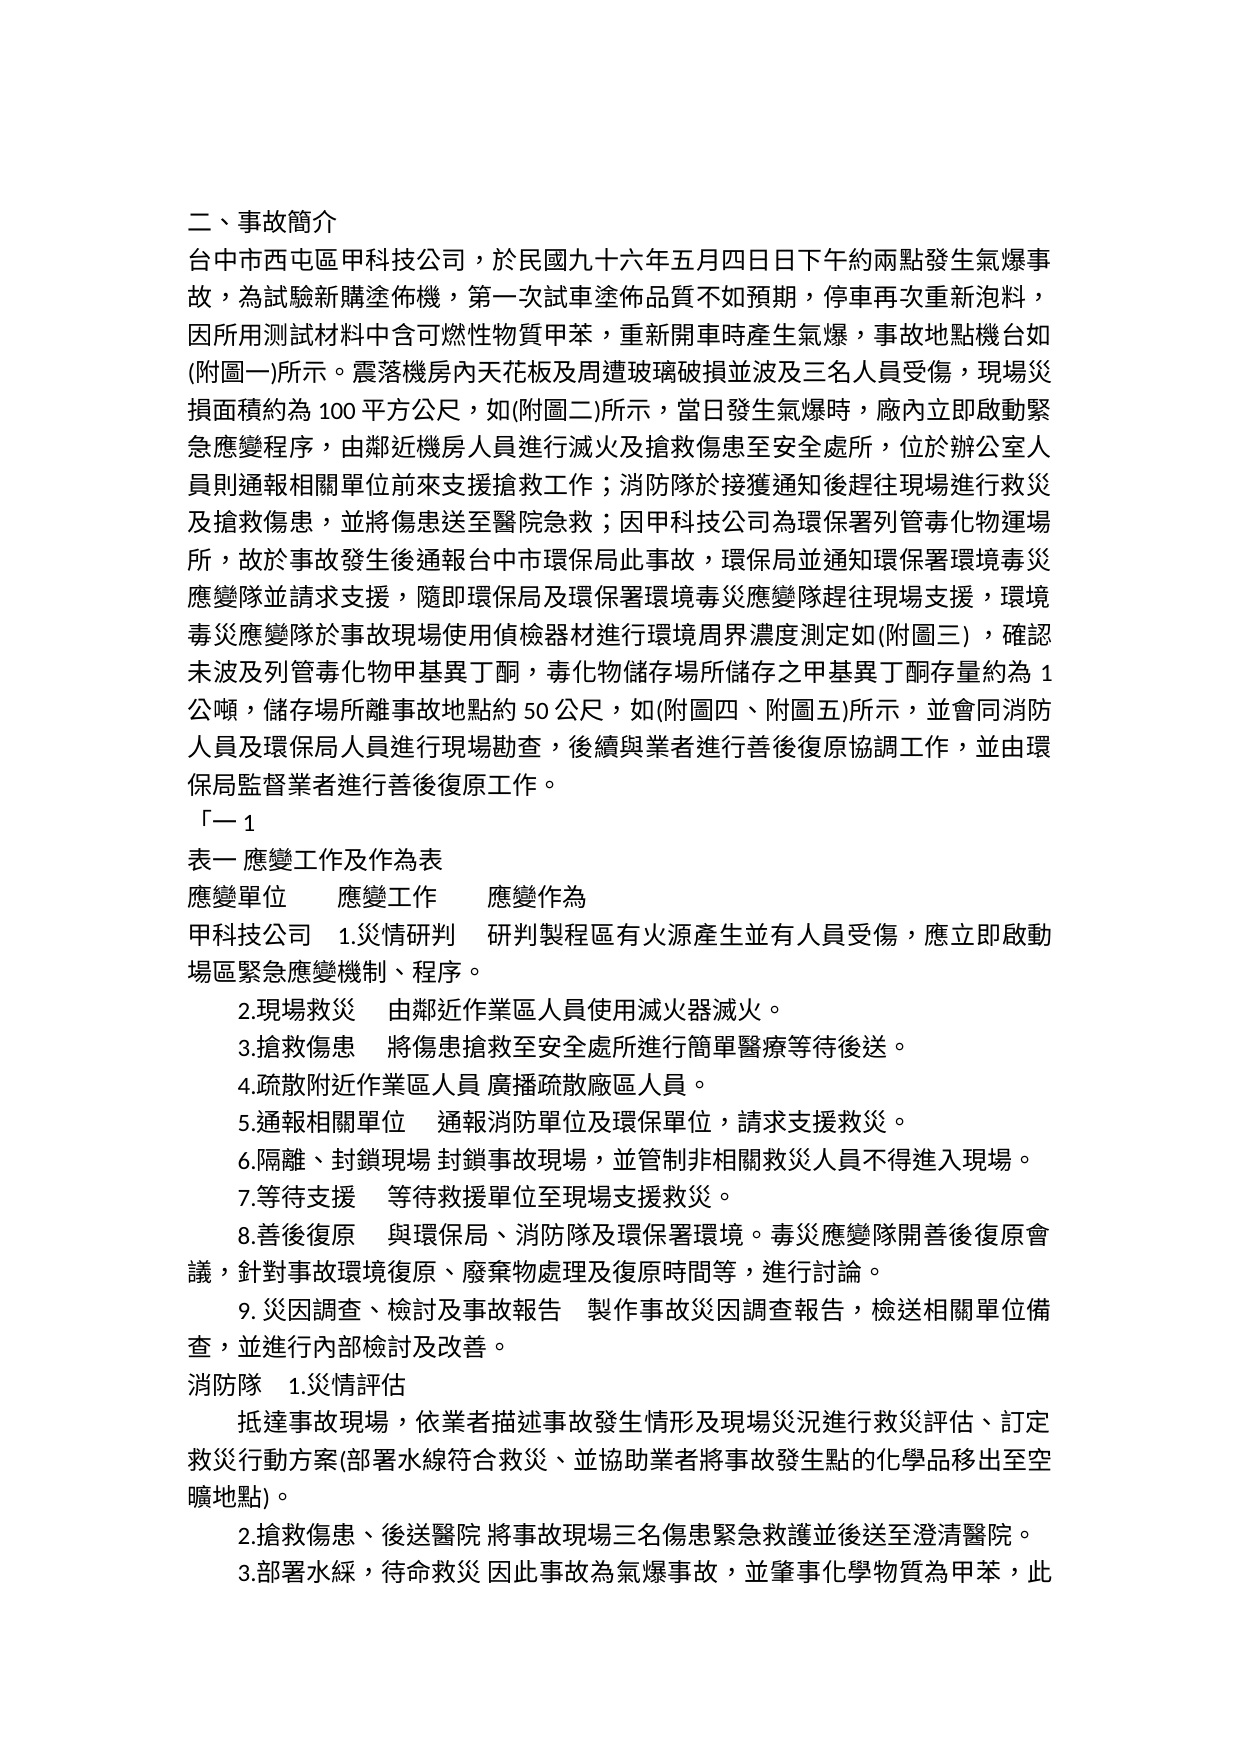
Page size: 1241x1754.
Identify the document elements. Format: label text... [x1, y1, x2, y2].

text 消防隊 1.災情評估 [187, 1364, 1053, 1402]
text 4.疏散附近作業區人員 廣播疏散廠區人員。 [187, 1064, 1053, 1102]
text 2.搶救傷患、後送醫院 將事故現場三名傷患緊急救護並後送至澄清醫院。 [187, 1514, 1053, 1552]
text 3.搶救傷患 將傷患搶救至安全處所進行簡單醫療等待後送。 [187, 1027, 1053, 1064]
text 應變單位 應變工作 應變作為 [187, 877, 1053, 914]
text 6.隔離、封鎖現場 封鎖事故現場，並管制非相關救災人員不得進入現場。 [187, 1139, 1053, 1177]
text 抵達事故現場，依業者描述事故發生情形及現場災況進行救災評估、訂定救災行動方案(部署水線符合救災、並協助業者將事故發生點的化學品移出至空曠地點)。 [187, 1402, 1053, 1514]
text 表一 應變工作及作為表 [187, 839, 1053, 877]
text 7.等待支援 等待救援單位至現場支援救災。 [187, 1177, 1053, 1214]
text 台中市西屯區甲科技公司，於民國九十六年五月四日日下午約兩點發生氣爆事故，為試驗新購塗佈機，第一次試車塗佈品質不如預期，停車再次重新泡料，因所用测試材料中含可燃性物質甲苯，重新開車時產生氣爆，事故地點機台如(附圖一)所示。震落機房內天花板及周遭玻璃破損並波及三名人員受傷，現場災損面積約為100平方公尺，如(附圖二)所示，當日發生氣爆時，廠內立即啟動緊急應變程序，由鄰近機房人員進行滅火及搶救傷患至安全處所，位於辦公室人員則通報相關單位前來支援搶救工作；消防隊於接獲通知後趕往現場進行救災及搶救傷患，並將傷患送至醫院急救；因甲科技公司為環保署列管毒化物運場所，故於事故發生後通報台中市環保局此事故，環保局並通知環保署環境毒災應變隊並請求支援，隨即環保局及環保署環境毒災應變隊趕往現場支援，環境毒災應變隊於事故現場使用偵檢器材進行環境周界濃度測定如(附圖三) ，確認未波及列管毒化物甲基異丁酮，毒化物儲存場所儲存之甲基異丁酮存量約為1公噸，儲存場所離事故地點約50公尺，如(附圖四、附圖五)所示，並會同消防人員及環保局人員進行現場勘查，後續與業者進行善後復原協調工作，並由環保局監督業者進行善後復原工作。 [187, 239, 1053, 802]
text 5.通報相關單位 通報消防單位及環保單位，請求支援救災。 [187, 1102, 1053, 1139]
text 9. 災因調查、檢討及事故報告 製作事故災因調查報告，檢送相關單位備查，並進行內部檢討及改善。 [187, 1289, 1053, 1364]
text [187, 1552, 1053, 1589]
text 「一1 [187, 802, 1053, 839]
text 甲科技公司 1.災情研判 研判製程區有火源產生並有人員受傷，應立即啟動場區緊急應變機制、程序。 [187, 914, 1053, 989]
text 2.現場救災 由鄰近作業區人員使用滅火器滅火。 [187, 989, 1053, 1027]
text 二、事故簡介 [187, 202, 1053, 239]
text 8.善後復原 與環保局、消防隊及環保署環境。毒災應變隊開善後復原會議，針對事故環境復原、廢棄物處理及復原時間等，進行討論。 [187, 1214, 1053, 1289]
